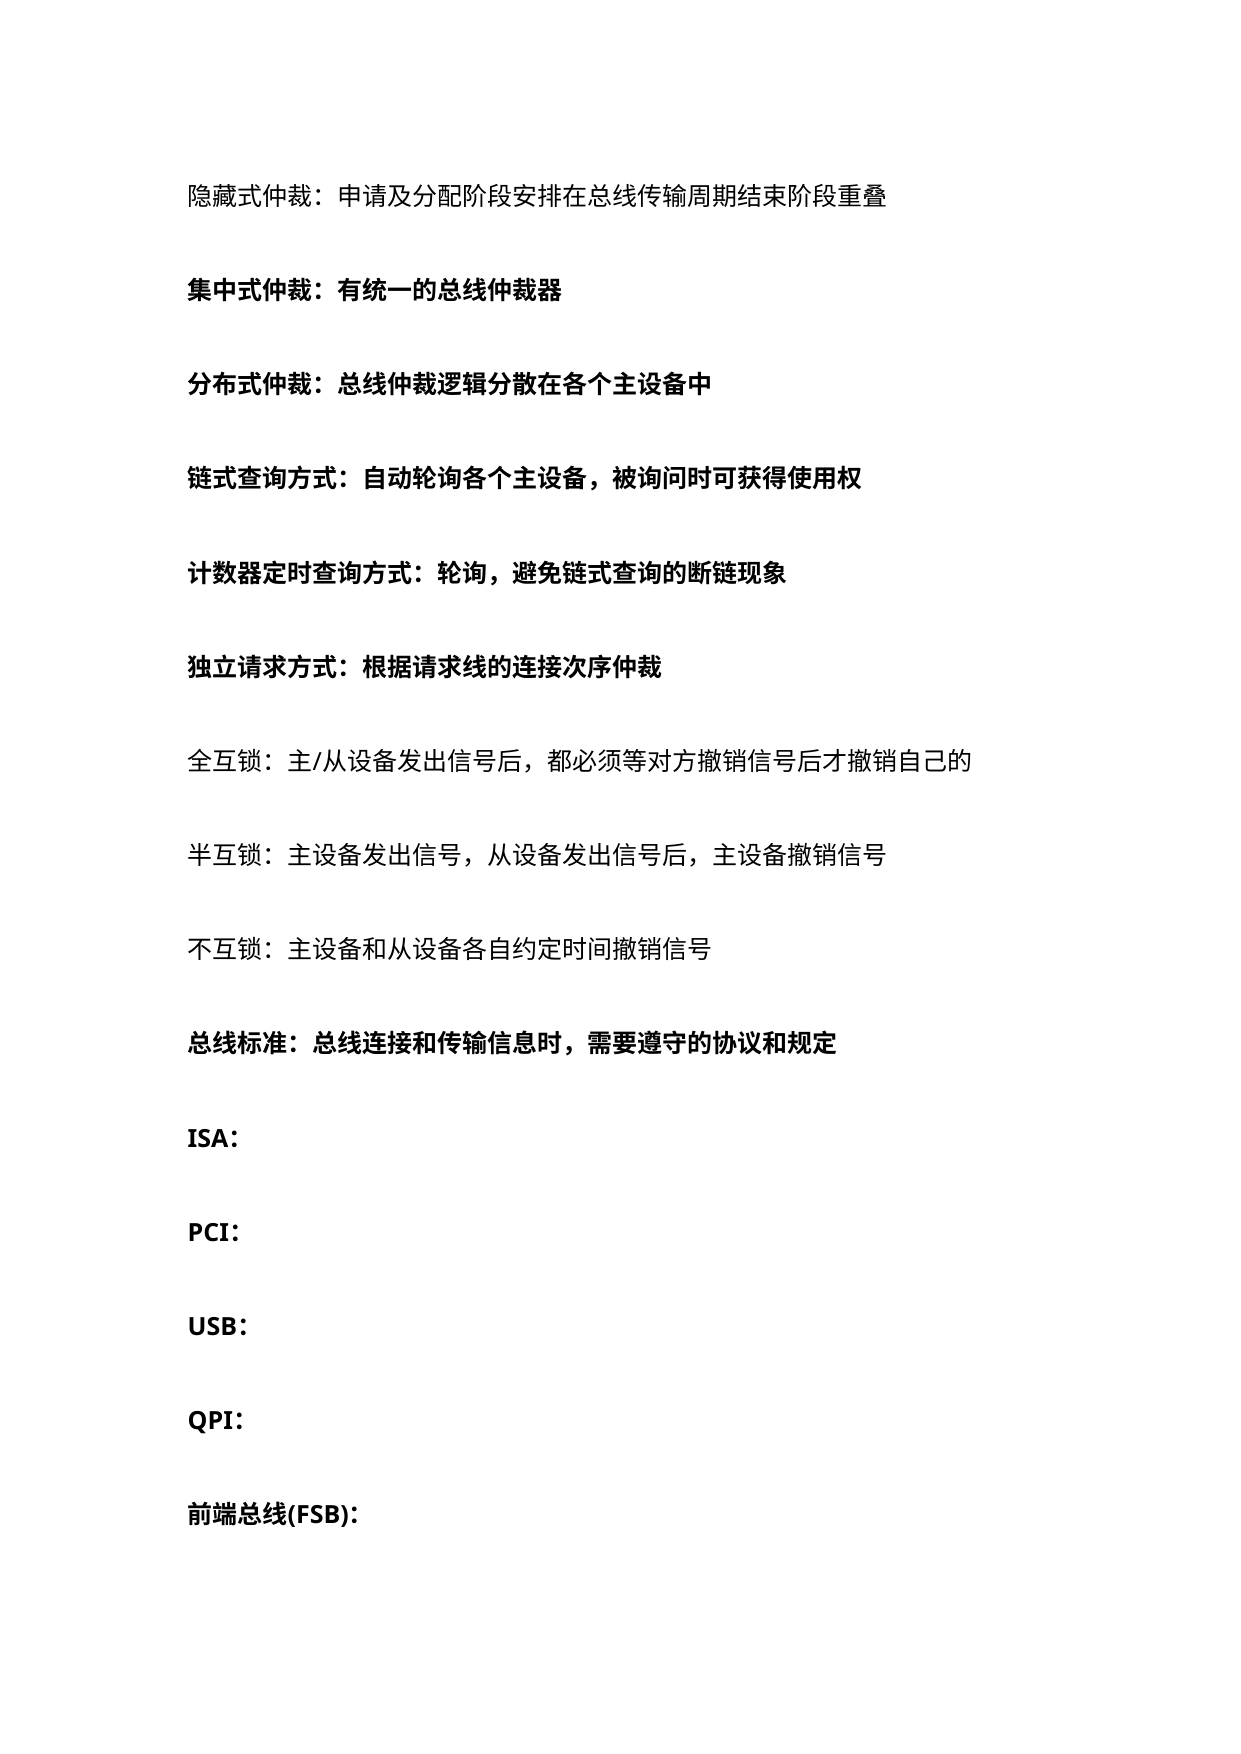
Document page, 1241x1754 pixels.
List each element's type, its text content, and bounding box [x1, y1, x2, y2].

text 集中式仲裁：有统一的总线仲裁器 [187, 256, 1053, 321]
text PCI： [187, 1198, 1053, 1263]
text 隐藏式仲裁：申请及分配阶段安排在总线传输周期结束阶段重叠 [187, 162, 1053, 227]
text 全互锁：主/从设备发出信号后，都必须等对方撤销信号后才撤销自己的 [187, 727, 1053, 792]
text ISA： [187, 1104, 1053, 1169]
text 总线标准：总线连接和传输信息时，需要遵守的协议和规定 [187, 1009, 1053, 1074]
text 计数器定时查询方式：轮询，避免链式查询的断链现象 [187, 539, 1053, 604]
text 分布式仲裁：总线仲裁逻辑分散在各个主设备中 [187, 350, 1053, 415]
text 不互锁：主设备和从设备各自约定时间撤销信号 [187, 915, 1053, 980]
text USB： [187, 1292, 1053, 1357]
text 前端总线(FSB)： [187, 1480, 1053, 1545]
text QPI： [187, 1386, 1053, 1451]
text 链式查询方式：自动轮询各个主设备，被询问时可获得使用权 [187, 444, 1053, 509]
text 独立请求方式：根据请求线的连接次序仲裁 [187, 633, 1053, 698]
text 半互锁：主设备发出信号，从设备发出信号后，主设备撤销信号 [187, 821, 1053, 886]
